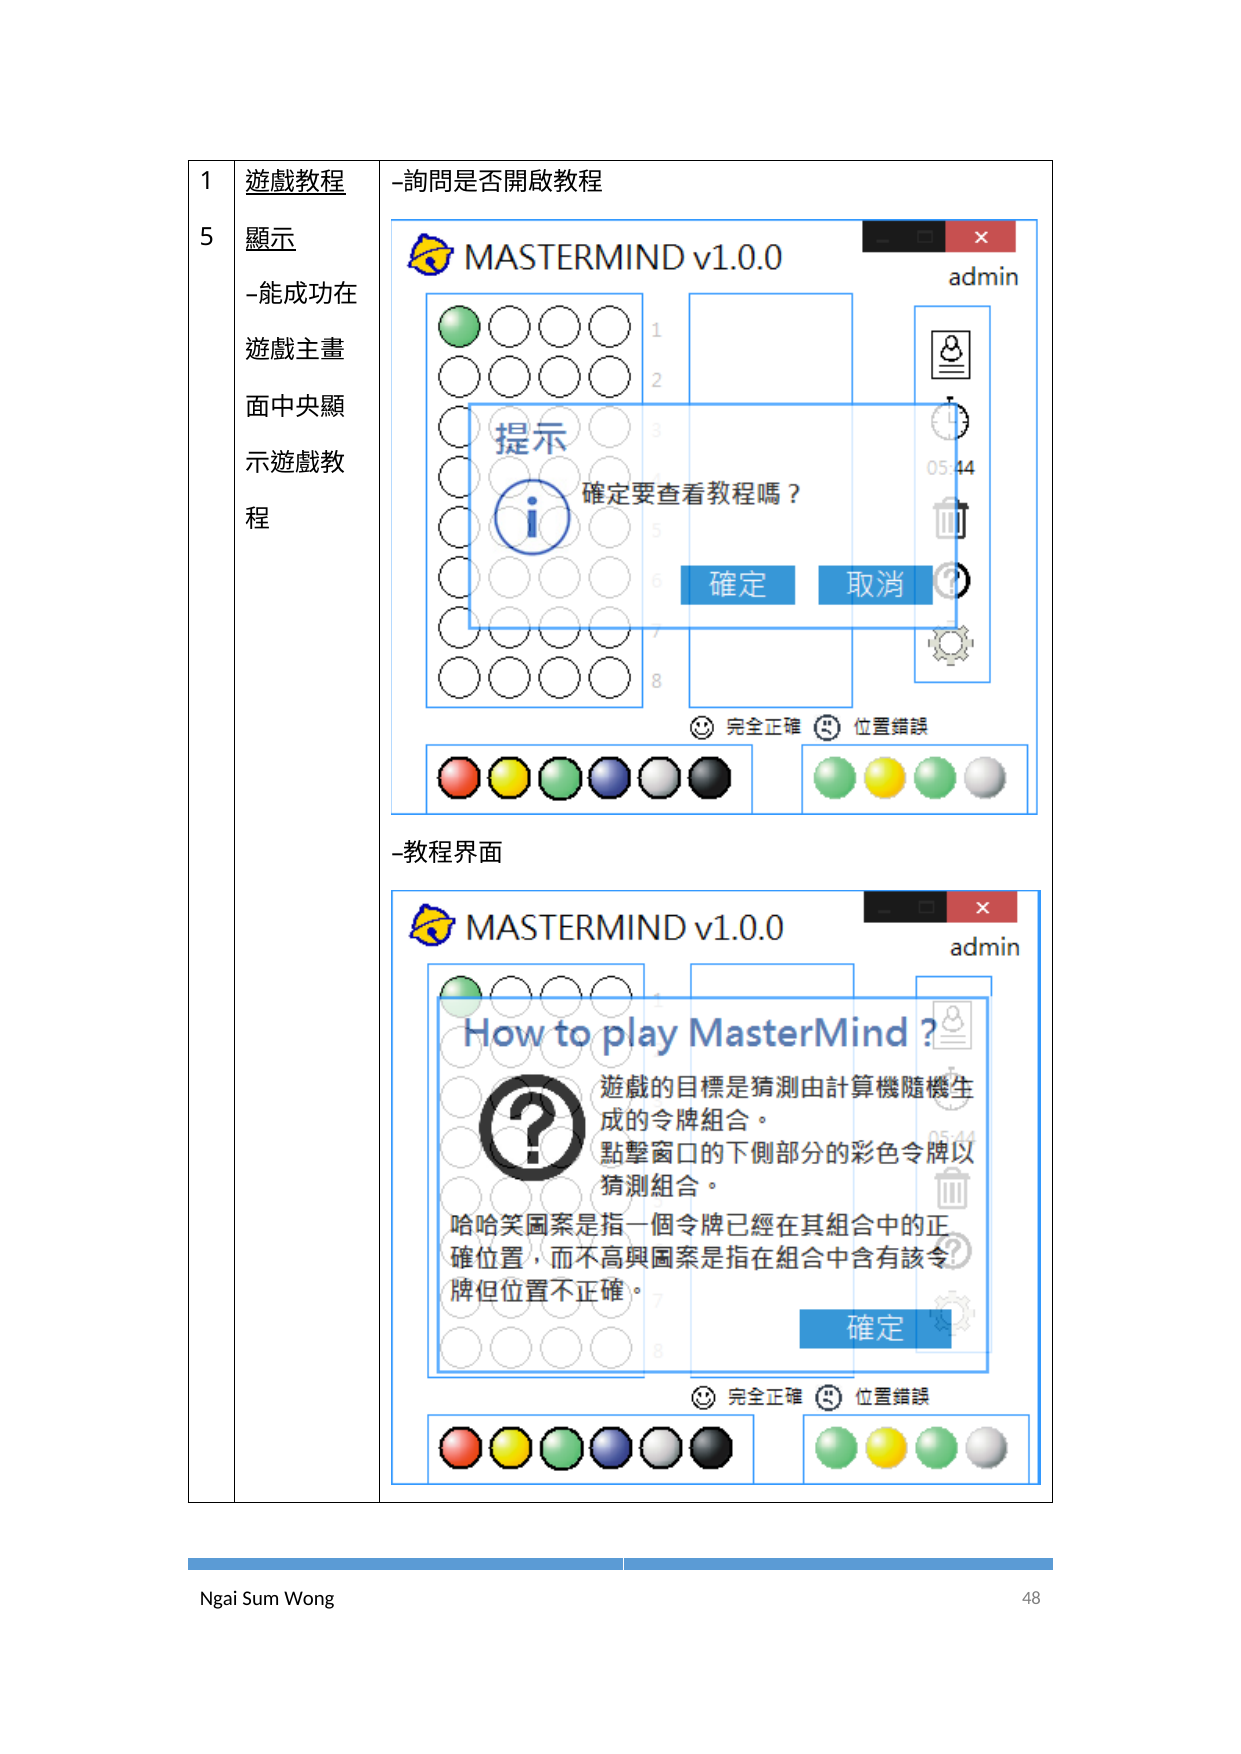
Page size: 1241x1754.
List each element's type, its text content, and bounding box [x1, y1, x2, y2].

table_header 15 [189, 161, 234, 1502]
table_header 遊戲教程顯示 –能成功在遊戲主畫面中央顯示遊戲教程 [235, 161, 379, 1502]
picture [391, 890, 1041, 1485]
picture [391, 219, 1038, 815]
table_header –詢問是否開啟教程 –教程界面 [380, 161, 1052, 1502]
